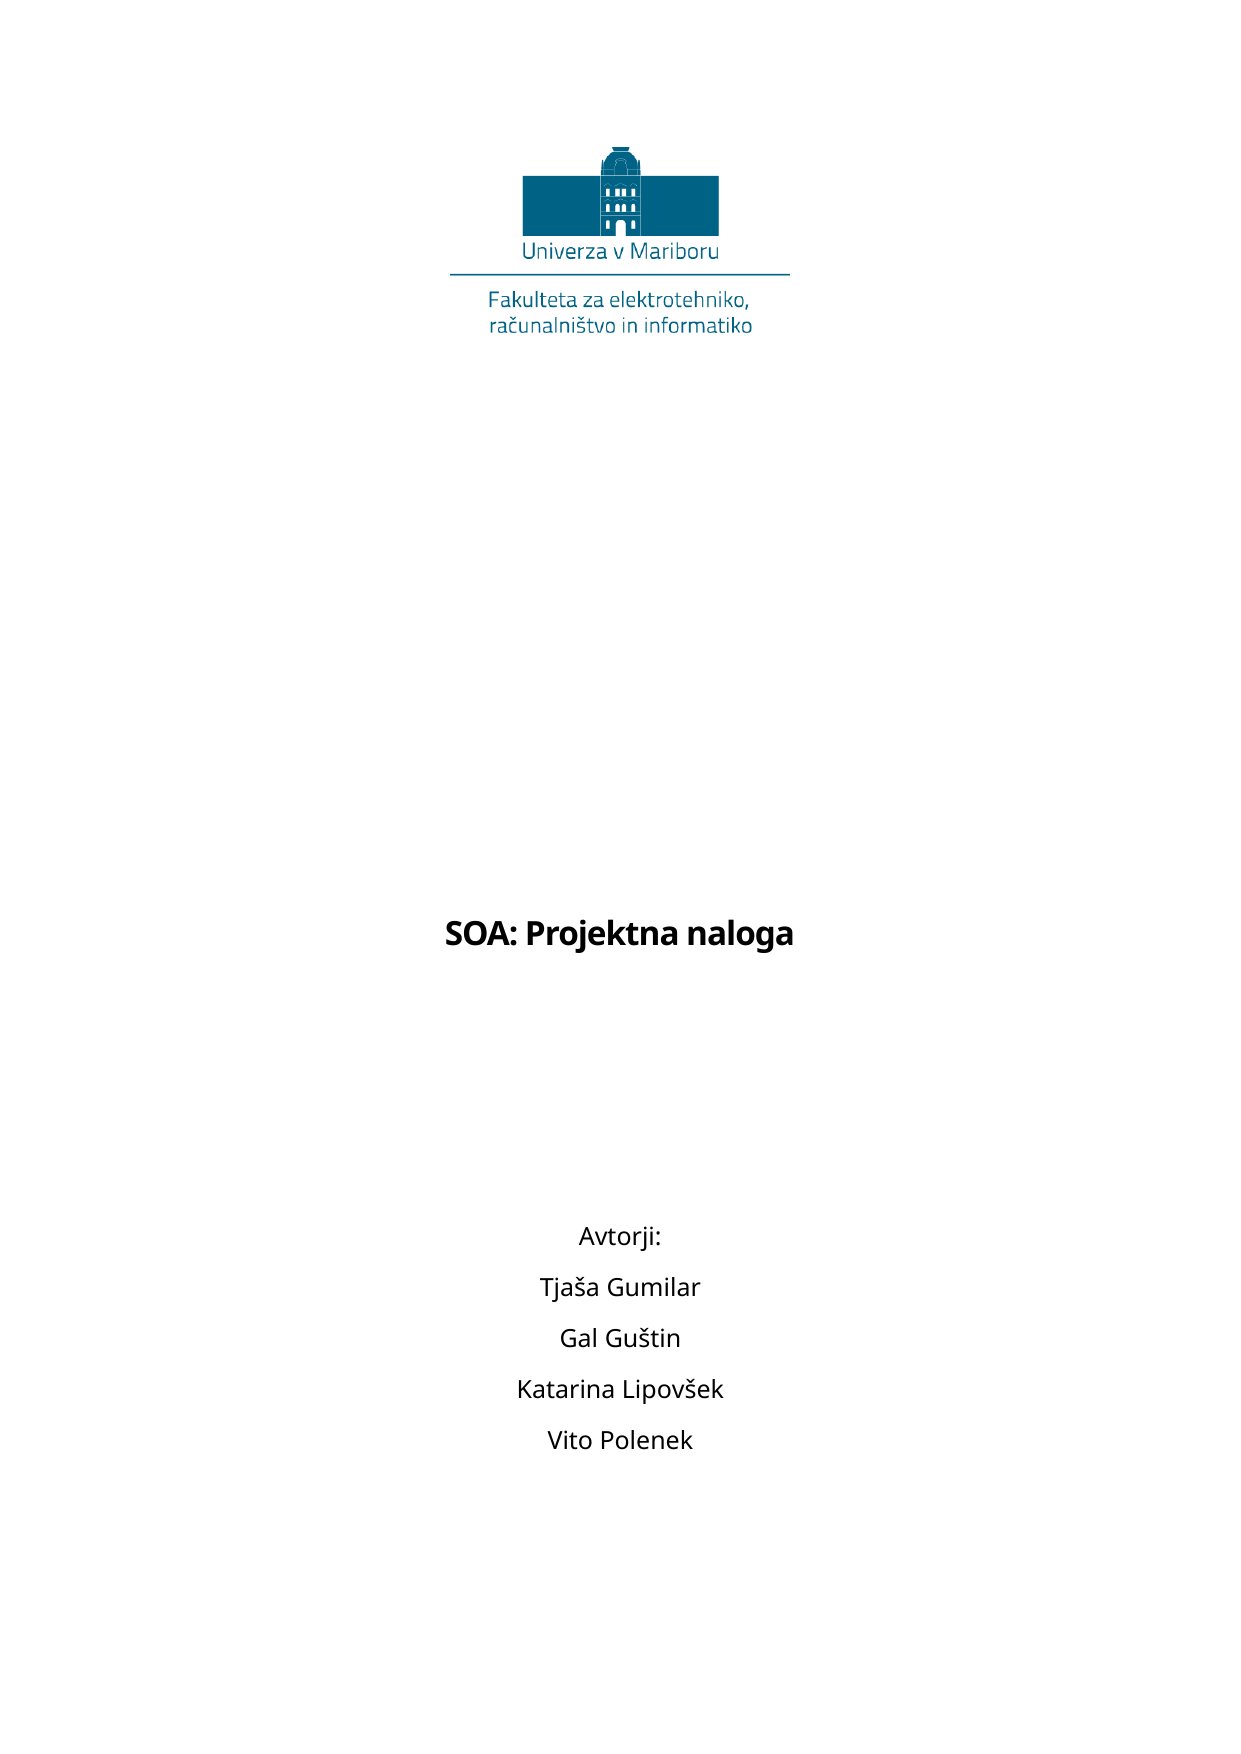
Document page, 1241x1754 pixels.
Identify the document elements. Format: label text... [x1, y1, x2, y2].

text Katarina Lipovšek [148, 1371, 1093, 1405]
text Gal Guštin [148, 1320, 1093, 1354]
picture [450, 147, 790, 273]
picture [450, 276, 790, 333]
picture [691, 324, 702, 333]
text Tjaša Gumilar [148, 1269, 1093, 1303]
title SOA: Projektna naloga [148, 909, 1093, 955]
text Avtorji: [148, 1218, 1093, 1252]
text Vito Polenek [148, 1422, 1093, 1456]
